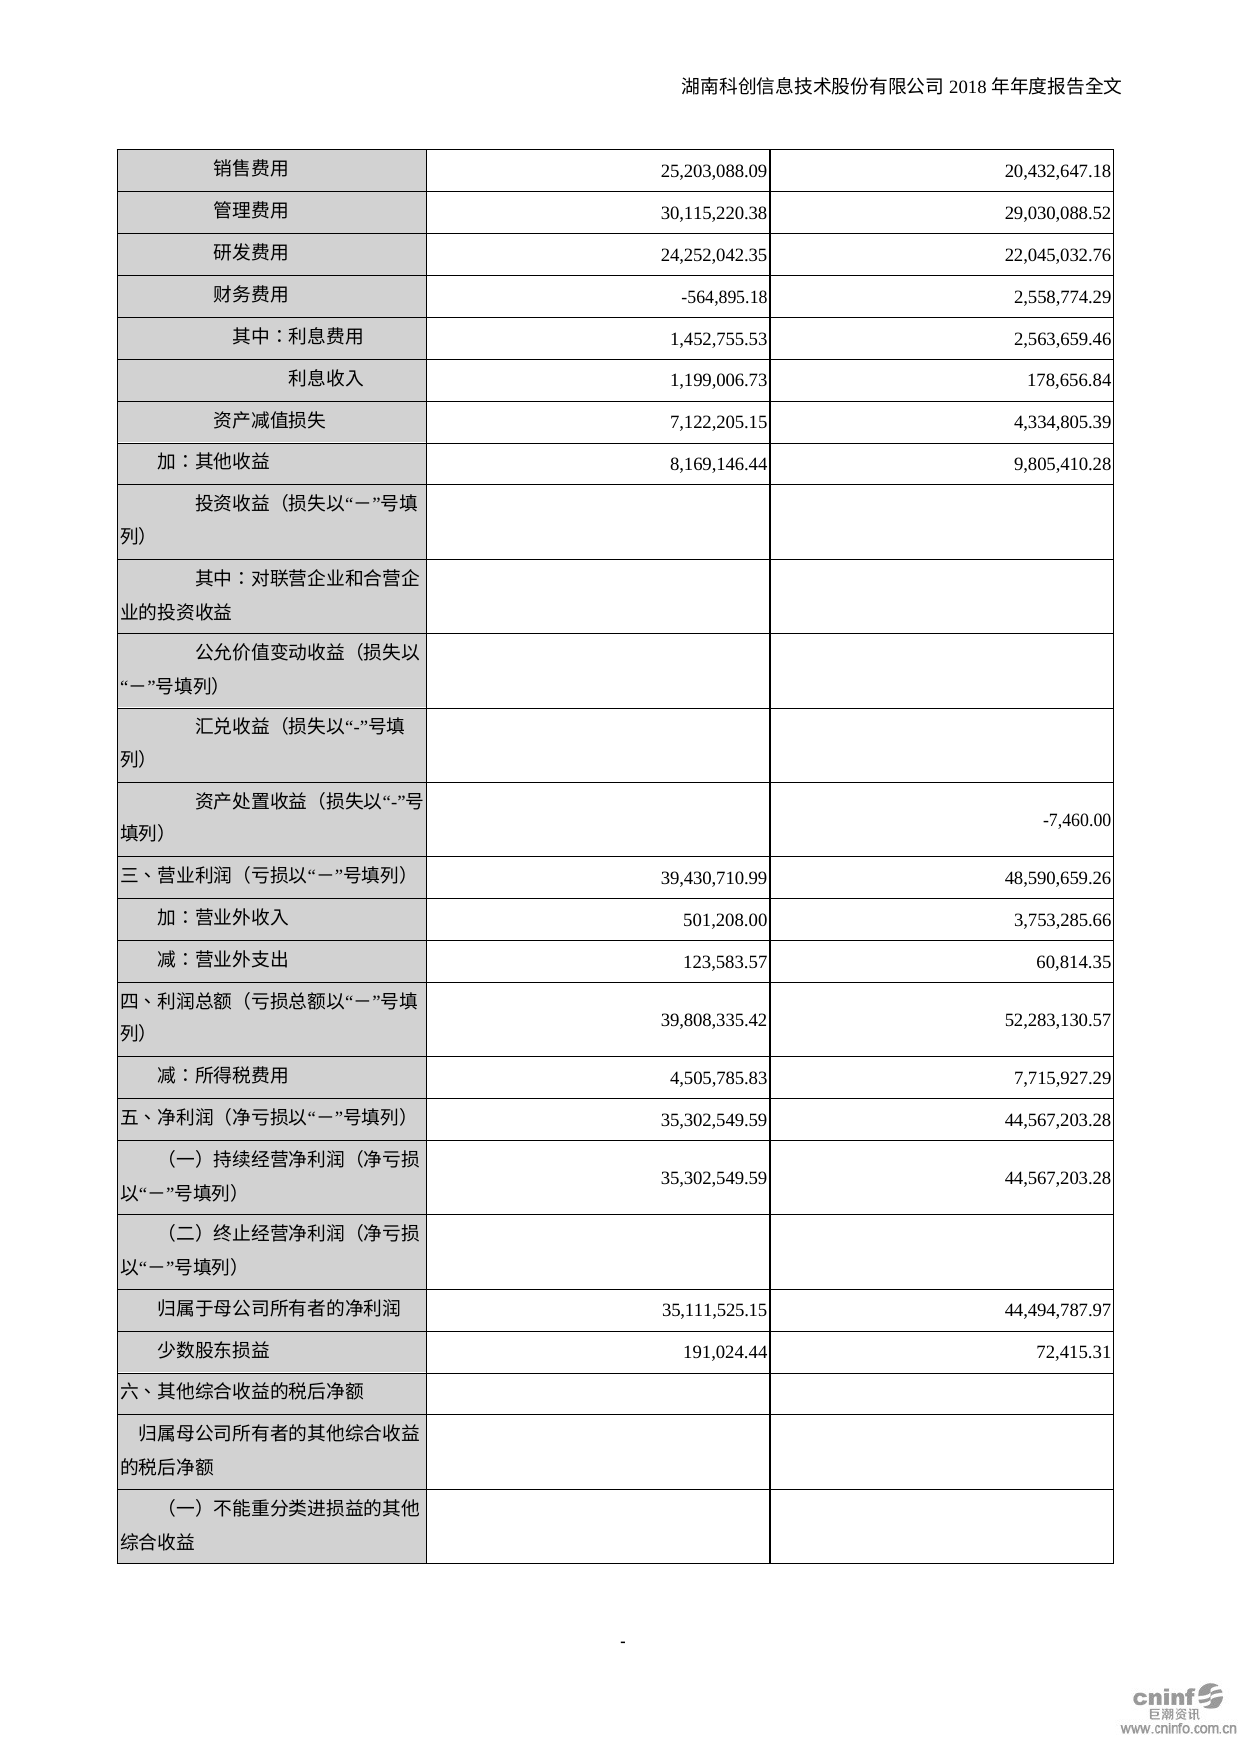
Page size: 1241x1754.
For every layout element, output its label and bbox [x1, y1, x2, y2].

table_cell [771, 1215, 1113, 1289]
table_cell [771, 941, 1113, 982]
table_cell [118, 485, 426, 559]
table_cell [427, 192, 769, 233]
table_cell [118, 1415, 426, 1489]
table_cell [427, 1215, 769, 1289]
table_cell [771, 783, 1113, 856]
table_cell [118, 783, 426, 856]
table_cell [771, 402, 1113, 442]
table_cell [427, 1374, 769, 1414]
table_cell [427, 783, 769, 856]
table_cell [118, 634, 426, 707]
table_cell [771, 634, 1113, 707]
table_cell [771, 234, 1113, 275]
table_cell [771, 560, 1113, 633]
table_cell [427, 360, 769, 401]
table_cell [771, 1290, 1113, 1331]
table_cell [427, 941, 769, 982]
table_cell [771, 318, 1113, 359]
picture [1115, 1680, 1240, 1737]
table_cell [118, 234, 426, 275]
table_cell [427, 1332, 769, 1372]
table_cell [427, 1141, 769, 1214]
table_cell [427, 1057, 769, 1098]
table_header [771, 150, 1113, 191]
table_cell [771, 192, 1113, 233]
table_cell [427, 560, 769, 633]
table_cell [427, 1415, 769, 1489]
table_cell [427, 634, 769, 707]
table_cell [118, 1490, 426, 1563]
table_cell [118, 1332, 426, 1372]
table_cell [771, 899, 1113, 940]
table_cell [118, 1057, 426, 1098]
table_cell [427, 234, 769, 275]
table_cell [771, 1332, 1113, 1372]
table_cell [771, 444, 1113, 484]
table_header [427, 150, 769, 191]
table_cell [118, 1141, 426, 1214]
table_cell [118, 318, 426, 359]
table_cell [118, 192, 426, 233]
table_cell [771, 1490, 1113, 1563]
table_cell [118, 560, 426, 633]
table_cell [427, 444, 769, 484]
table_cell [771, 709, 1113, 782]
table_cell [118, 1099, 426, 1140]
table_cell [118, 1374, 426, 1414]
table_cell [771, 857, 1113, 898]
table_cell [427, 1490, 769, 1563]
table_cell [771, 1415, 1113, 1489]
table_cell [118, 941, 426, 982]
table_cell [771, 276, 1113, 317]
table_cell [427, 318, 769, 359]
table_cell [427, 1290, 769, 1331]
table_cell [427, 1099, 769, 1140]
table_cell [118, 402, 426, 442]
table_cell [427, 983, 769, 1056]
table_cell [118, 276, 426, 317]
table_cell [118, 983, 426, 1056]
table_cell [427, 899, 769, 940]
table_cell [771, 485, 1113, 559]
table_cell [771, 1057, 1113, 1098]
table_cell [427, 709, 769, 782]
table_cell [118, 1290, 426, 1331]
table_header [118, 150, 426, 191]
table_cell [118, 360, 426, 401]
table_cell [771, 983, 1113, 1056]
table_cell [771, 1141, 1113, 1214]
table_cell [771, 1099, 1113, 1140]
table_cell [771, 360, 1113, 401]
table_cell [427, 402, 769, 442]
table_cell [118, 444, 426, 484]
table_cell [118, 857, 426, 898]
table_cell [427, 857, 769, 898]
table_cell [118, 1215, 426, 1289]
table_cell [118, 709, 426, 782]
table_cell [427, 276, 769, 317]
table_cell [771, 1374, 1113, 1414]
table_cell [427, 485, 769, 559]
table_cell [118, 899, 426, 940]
